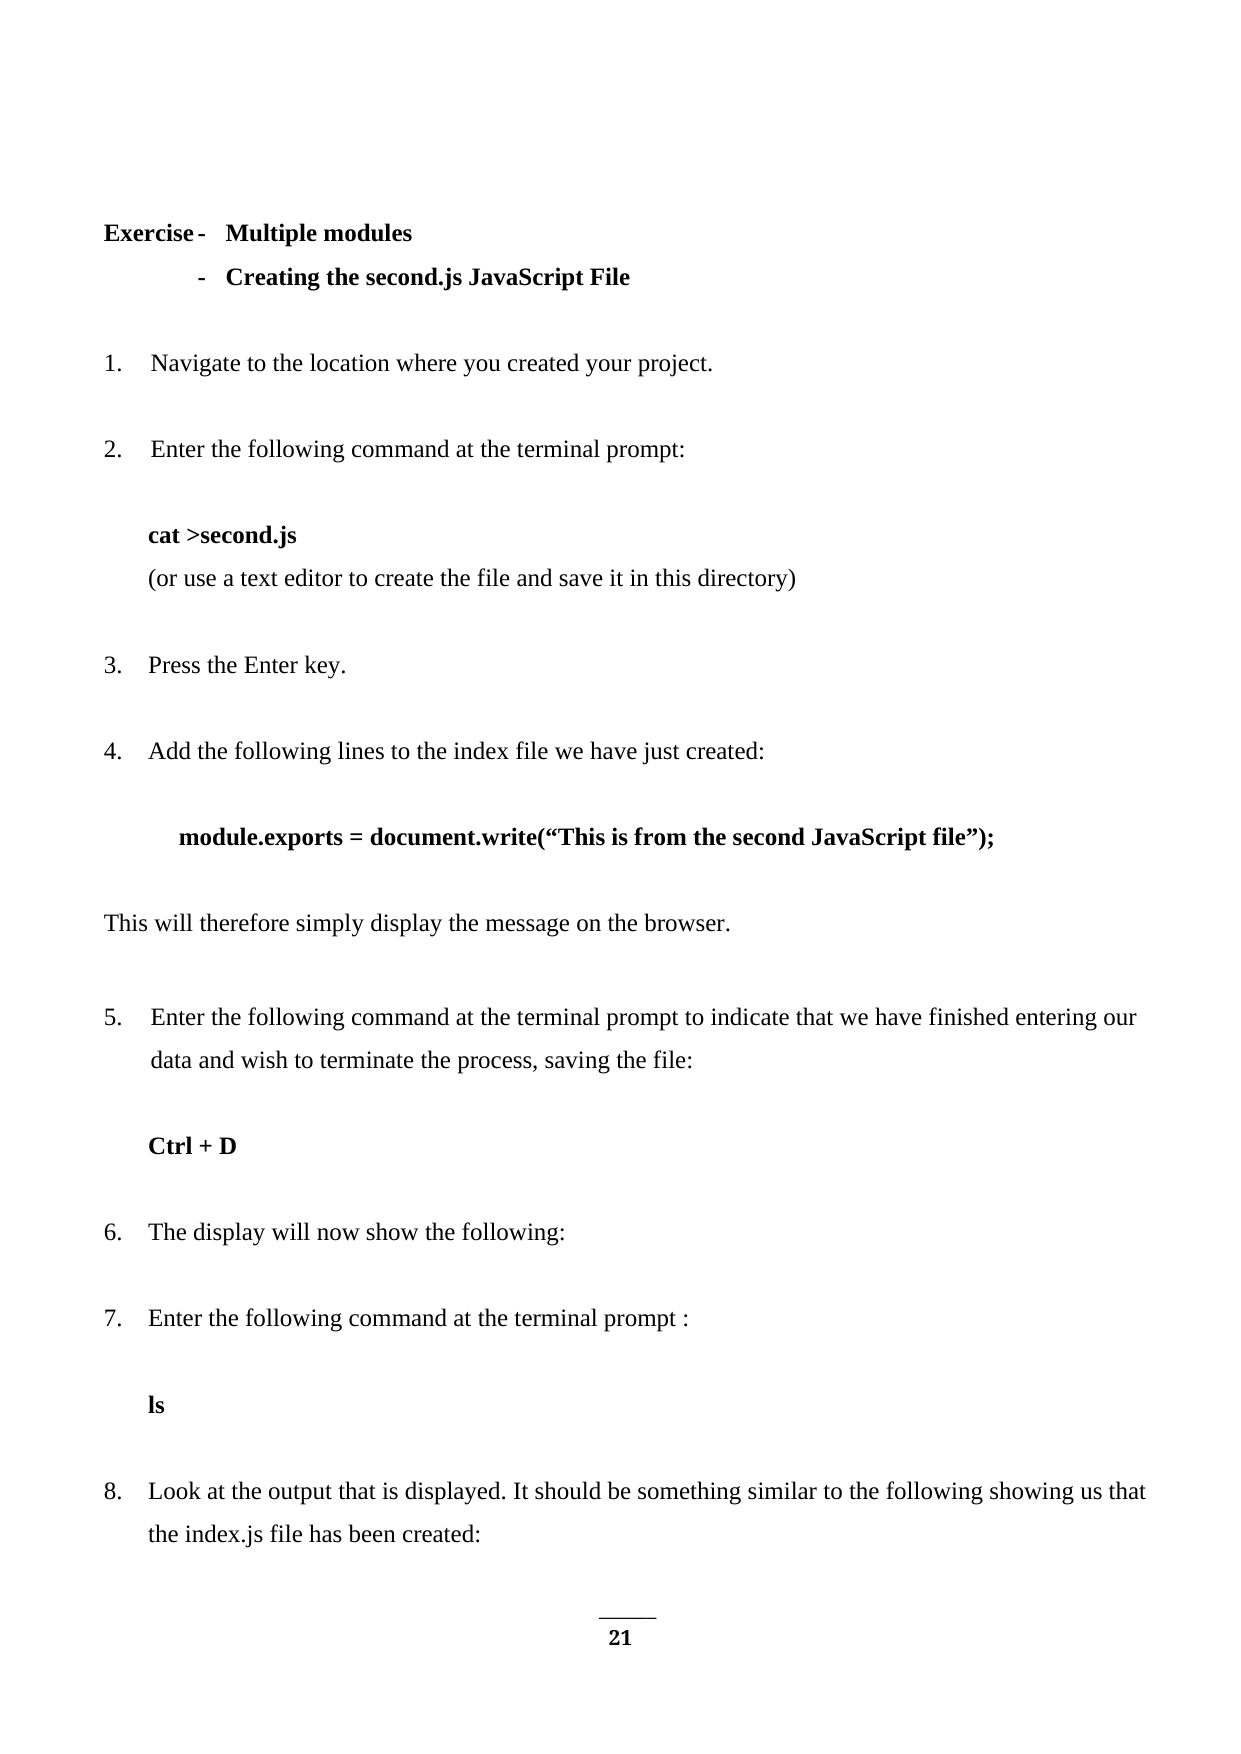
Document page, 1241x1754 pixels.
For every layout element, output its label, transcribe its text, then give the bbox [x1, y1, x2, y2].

list Navigate to the location where you created your project. [103, 348, 1152, 377]
list Press the Enter key. [103, 650, 1152, 678]
list Enter the following command at the terminal prompt to indicate that we have finished entering our data and wish to terminate the process, saving the file: [103, 1002, 1152, 1073]
list Add the following lines to the index file we have just created: [103, 736, 1152, 765]
text module.exports = document.write(“This is from the second JavaScript file”); [178, 822, 1152, 851]
subtitle Exercise - Multiple modules [103, 218, 1152, 247]
text This will therefore simply display the message on the browser. [103, 908, 1152, 937]
text cat >second.js [148, 520, 1152, 549]
text ls [103, 1390, 1152, 1418]
text Ctrl + D [148, 1131, 1152, 1160]
list The display will now show the following: [103, 1217, 1152, 1246]
text (or use a text editor to create the file and save it in this directory) [148, 563, 1152, 592]
list Enter the following command at the terminal prompt: [103, 434, 1152, 463]
list Enter the following command at the terminal prompt : [103, 1303, 1152, 1332]
list Look at the output that is displayed. It should be something similar to the following showing us that the index.js file has been created: [103, 1476, 1152, 1548]
subtitle - Creating the second.js JavaScript File [103, 262, 1152, 290]
